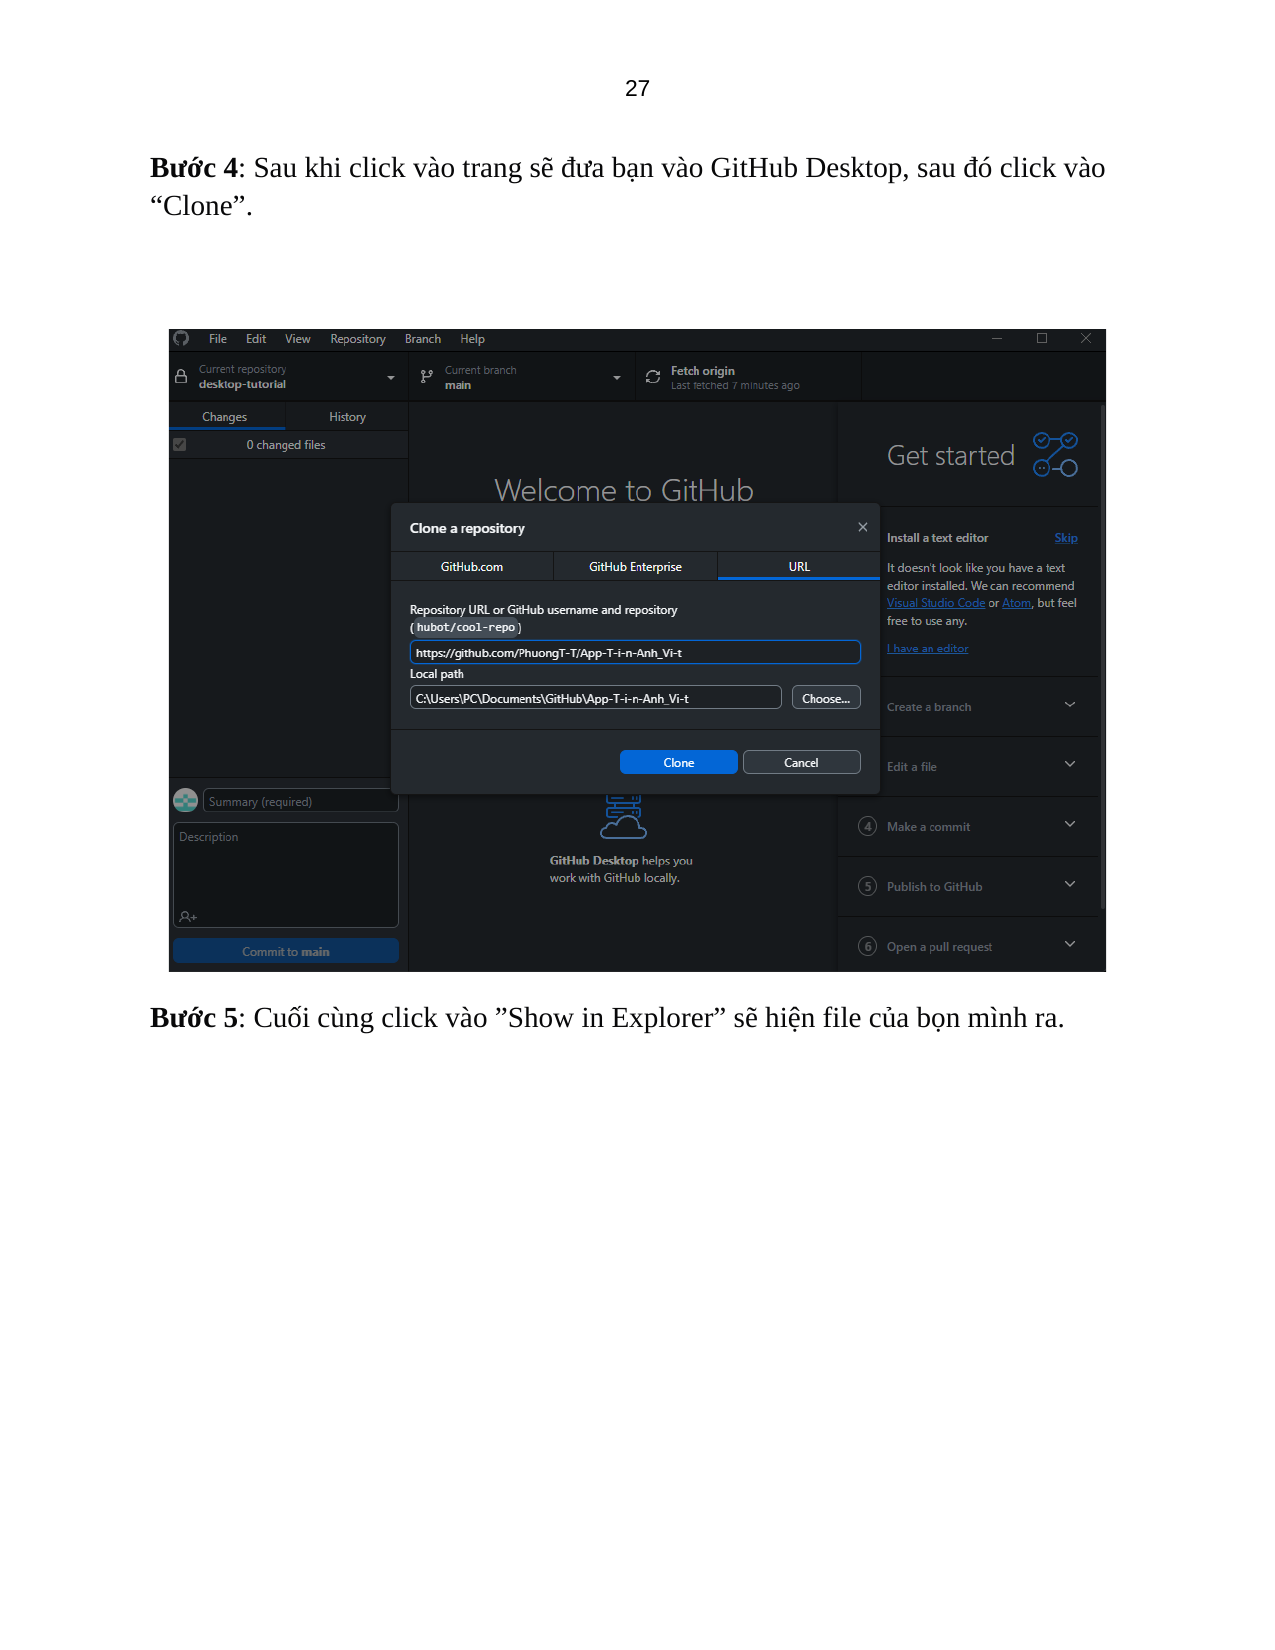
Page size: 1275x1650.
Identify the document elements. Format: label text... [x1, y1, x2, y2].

text Bước 5: Cuối cùng click vào ”Show in Explorer” sẽ hiện file của bọn mình ra. [150, 1000, 1125, 1034]
text Bước 4: Sau khi click vào trang sẽ đưa bạn vào GitHub Desktop, sau đó click vào “Clone”. [150, 150, 1125, 222]
